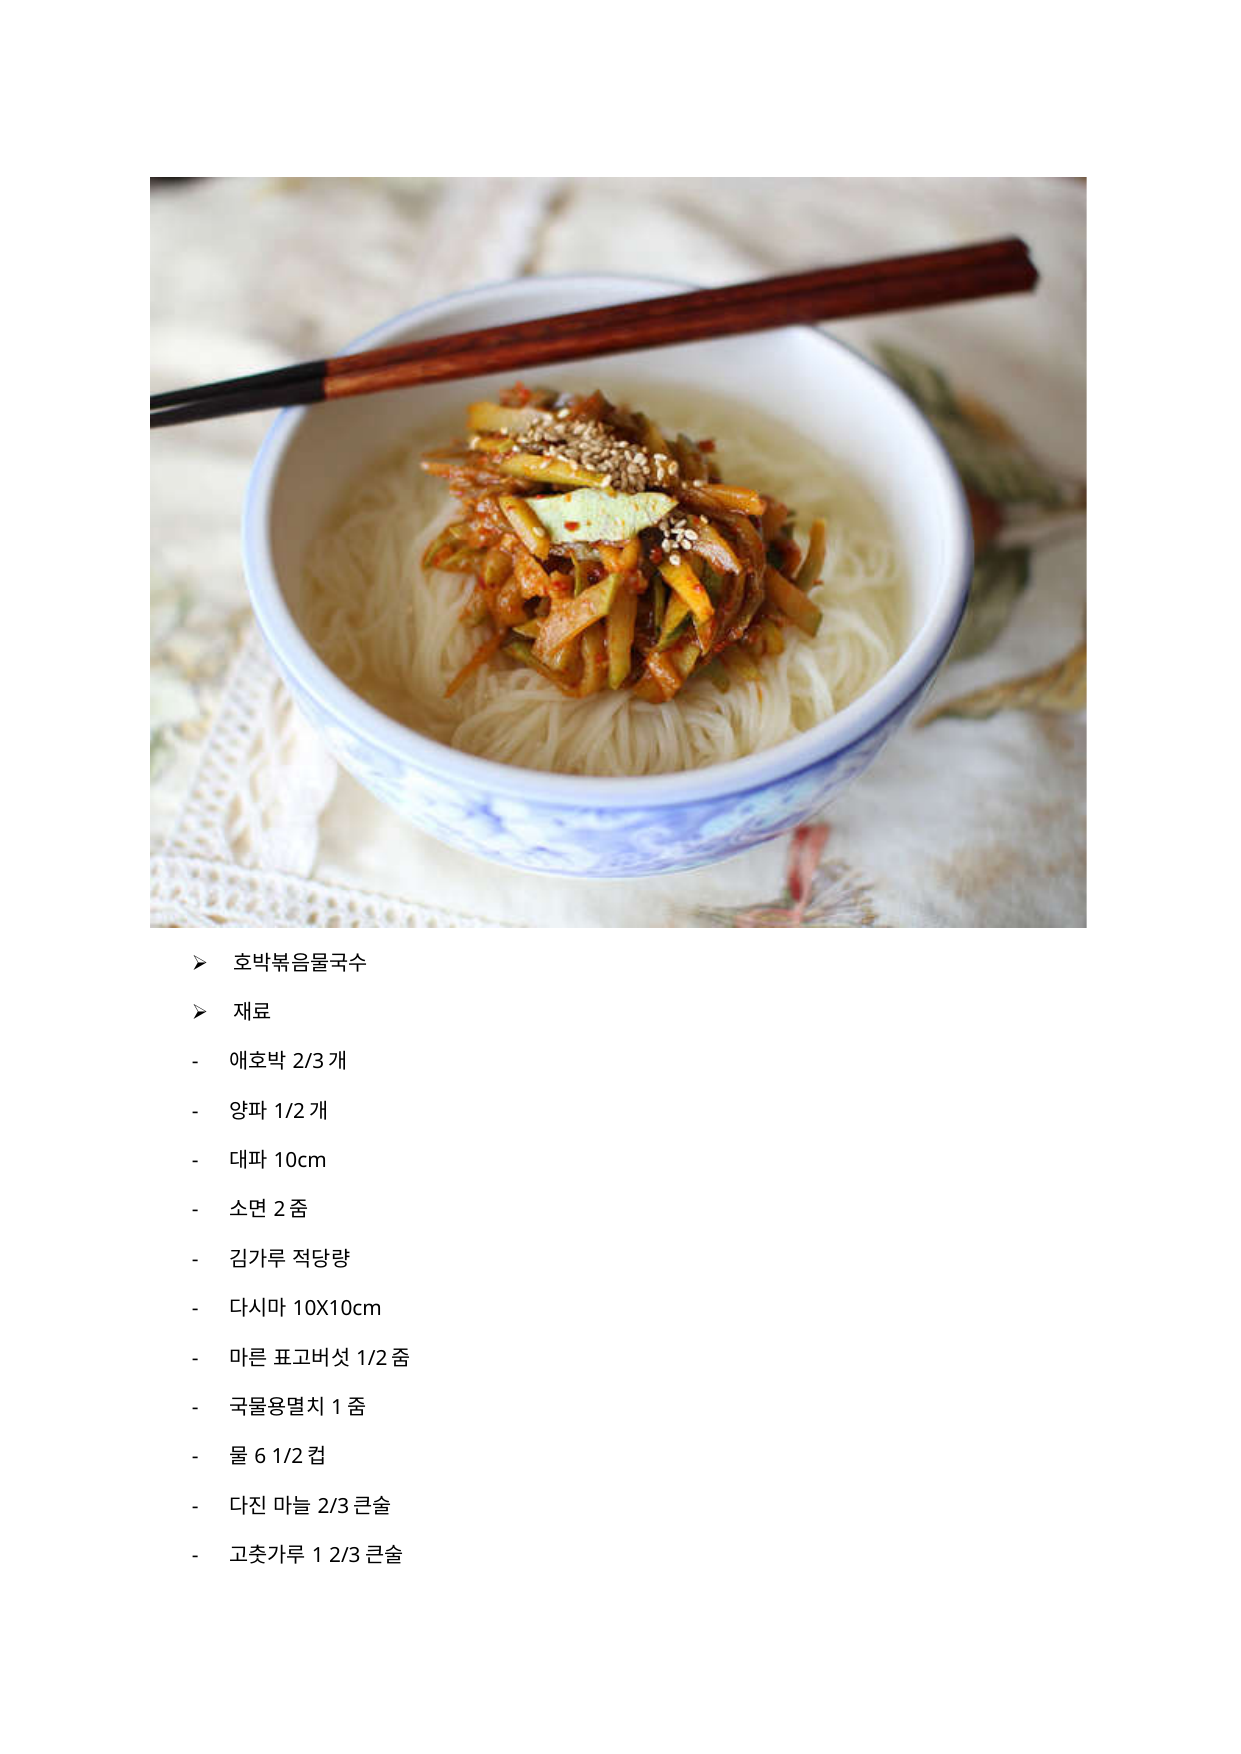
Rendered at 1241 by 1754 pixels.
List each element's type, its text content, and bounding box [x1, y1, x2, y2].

list 다진 마늘 2/3큰술 [192, 1489, 1090, 1519]
picture [150, 177, 1087, 928]
list 김가루 적당량 [192, 1242, 1090, 1272]
list 재료 [192, 995, 1090, 1026]
list 애호박 2/3개 [192, 1044, 1090, 1075]
list 양파 1/2개 [192, 1094, 1090, 1124]
list 호박볶음물국수 [192, 946, 1090, 976]
list 대파 10cm [192, 1143, 1090, 1174]
list 다시마 10X10cm [192, 1291, 1090, 1322]
list 물 6 1/2컵 [192, 1439, 1090, 1470]
list 마른 표고버섯 1/2줌 [192, 1341, 1090, 1371]
list 고춧가루 1 2/3큰술 [192, 1538, 1090, 1569]
list 소면 2줌 [192, 1193, 1090, 1223]
list 국물용멸치 1줌 [192, 1390, 1090, 1421]
